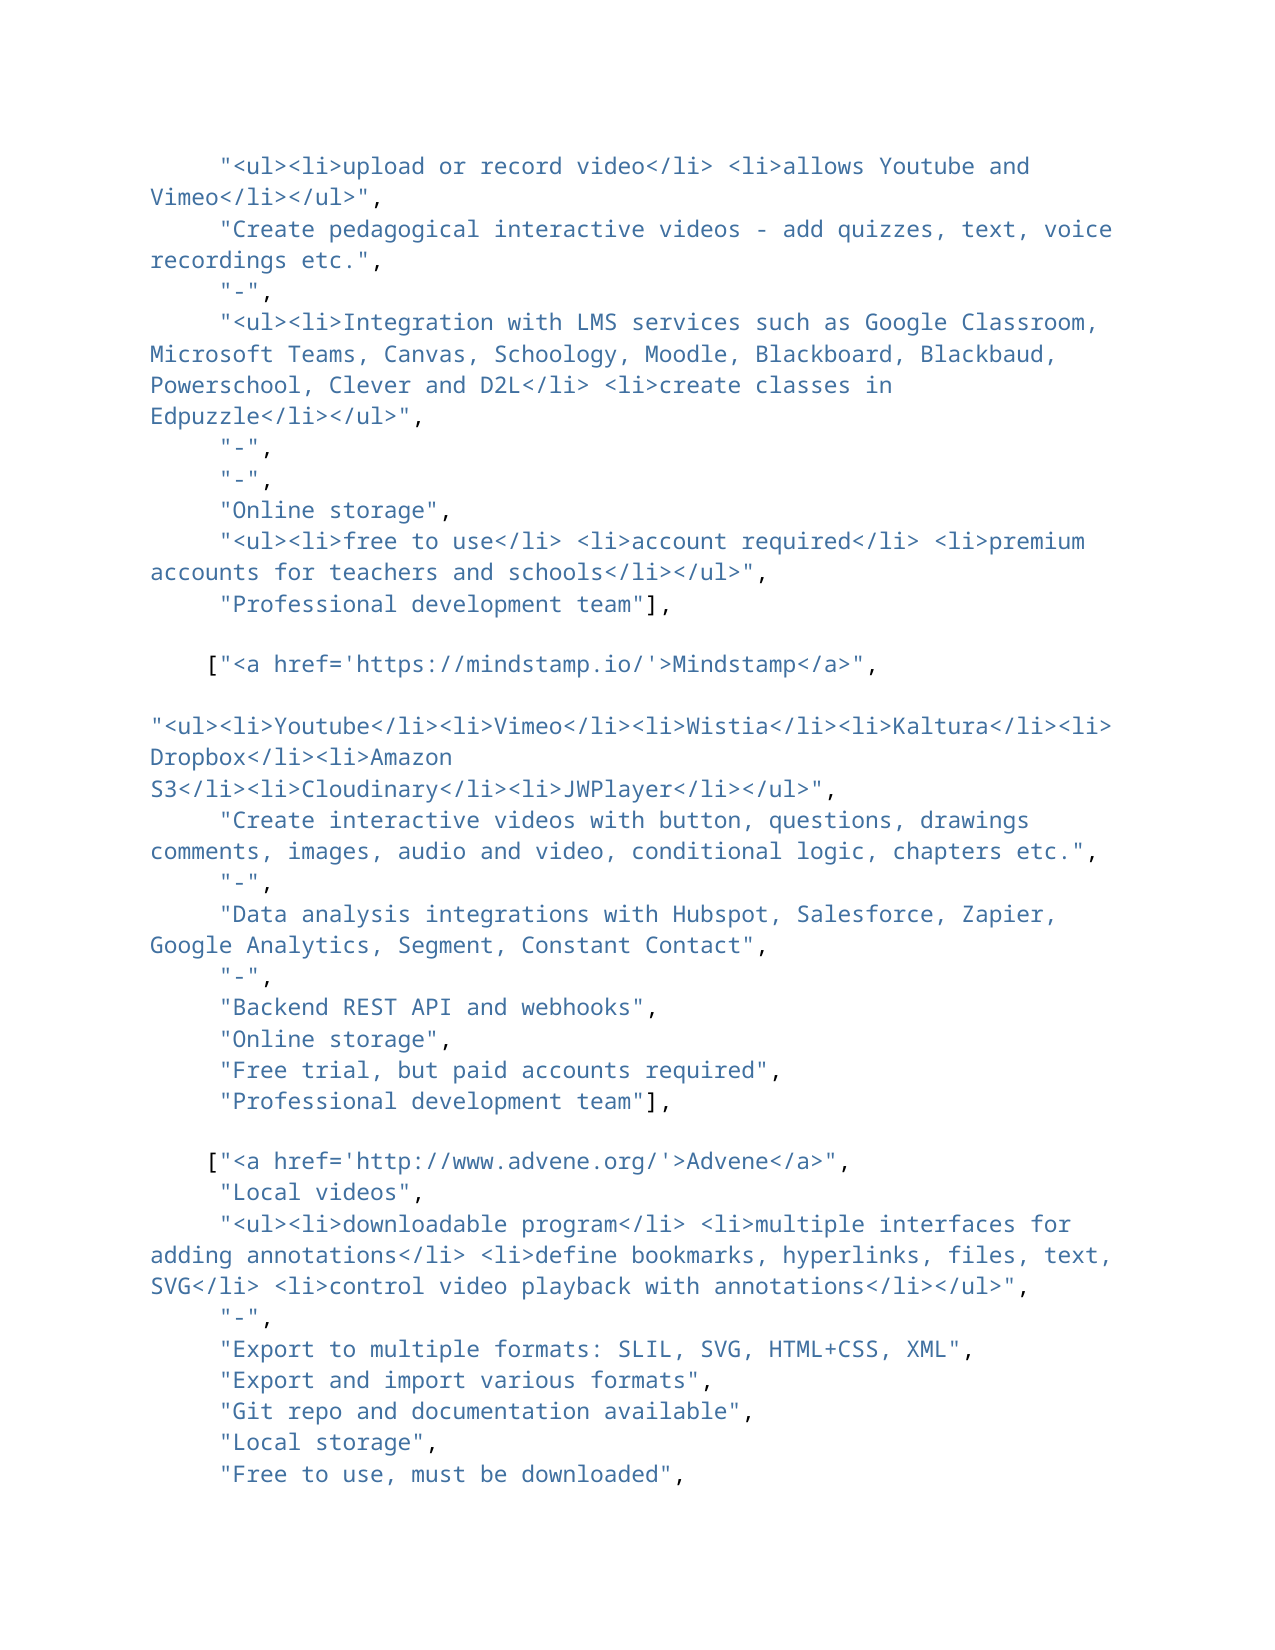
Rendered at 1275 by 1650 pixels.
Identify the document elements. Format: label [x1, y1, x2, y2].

text [150, 150, 1125, 1489]
